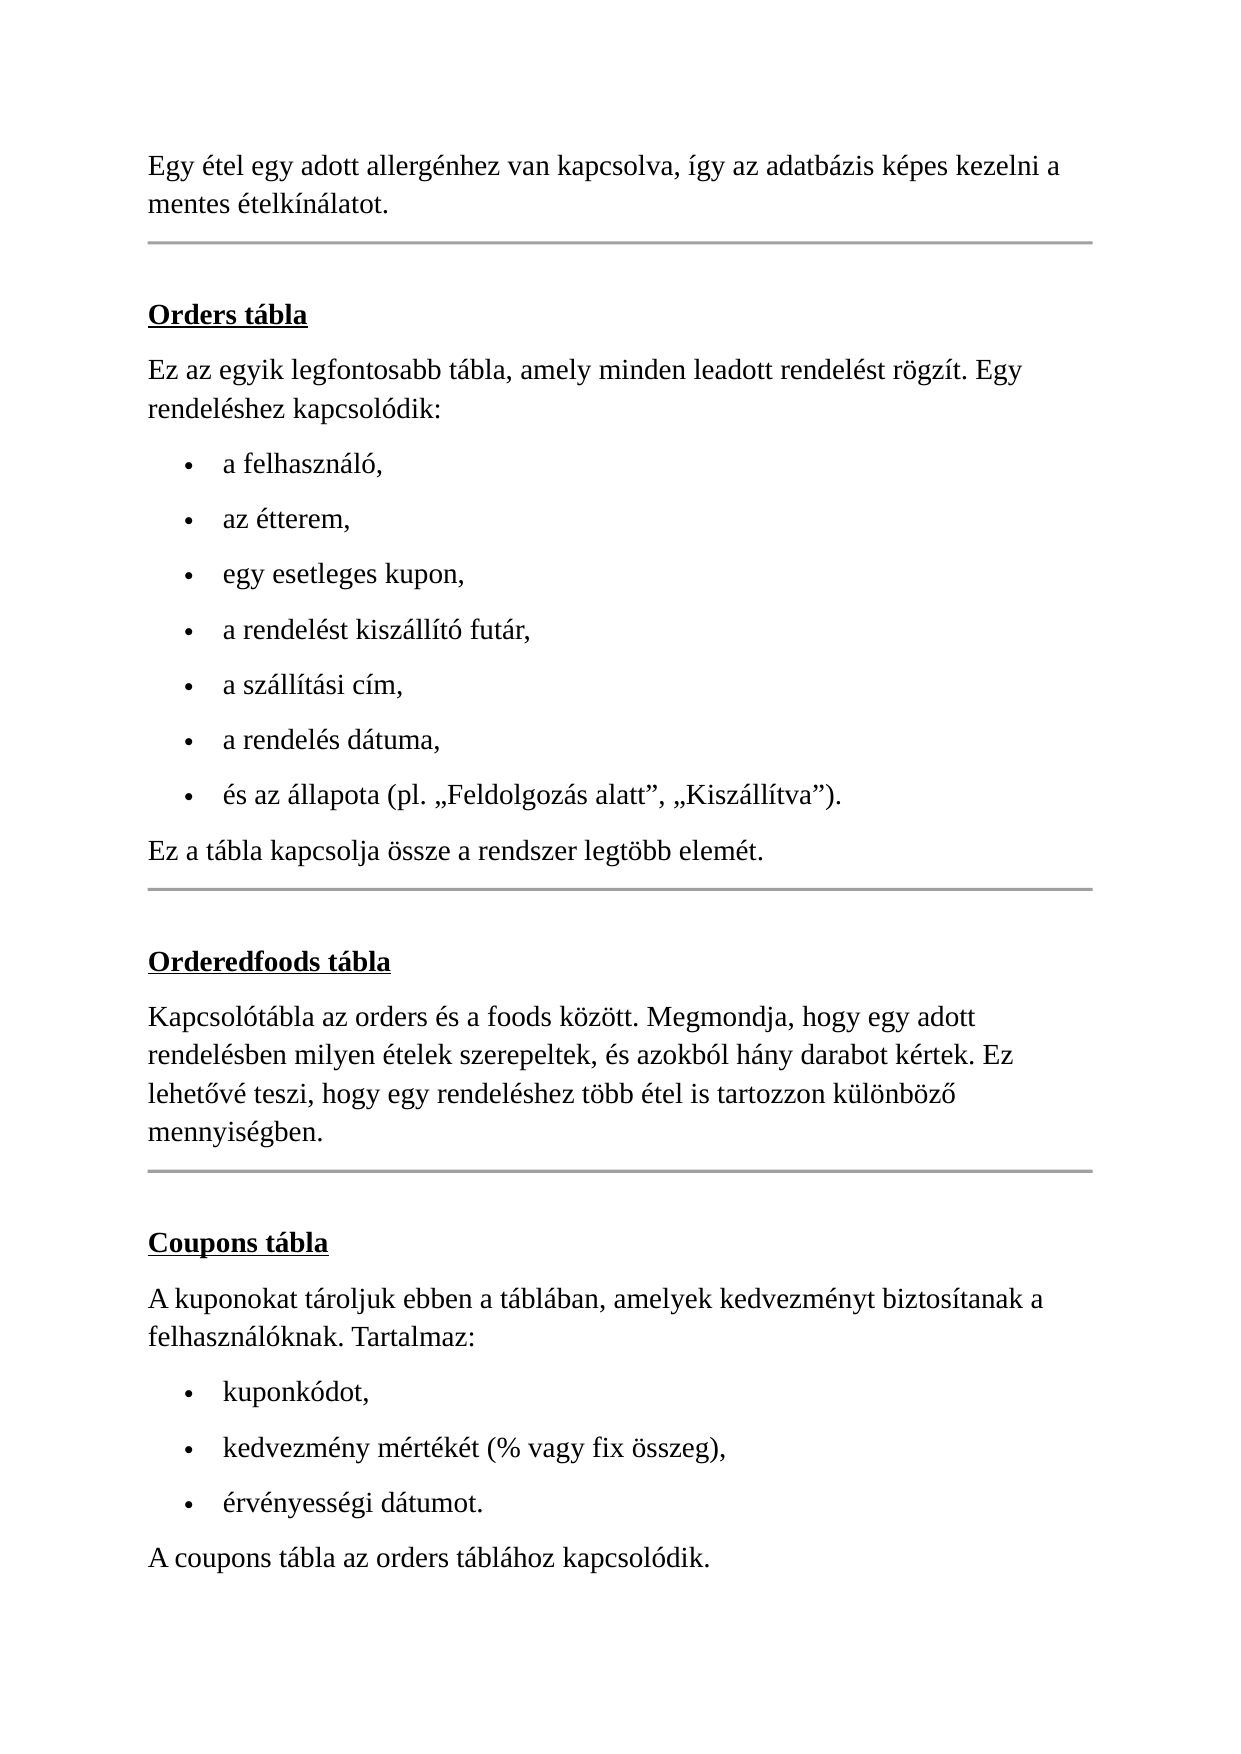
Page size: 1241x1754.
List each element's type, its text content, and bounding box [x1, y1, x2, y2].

list kedvezmény mértékét (% vagy fix összeg), [185, 1430, 1093, 1463]
text Kapcsolótábla az orders és a foods között. Megmondja, hogy egy adott rendelésben milyen ételek szerepeltek, és azokból hány darabot kértek. Ez lehetővé teszi, hogy egy rendeléshez több étel is tartozzon különböző mennyiségben. [148, 999, 1093, 1148]
text Orderedfoods tábla [148, 944, 1093, 977]
text Ez az egyik legfontosabb tábla, amely minden leadott rendelést rögzít. Egy rendeléshez kapcsolódik: [148, 352, 1093, 424]
list a rendelést kiszállító futár, [185, 612, 1093, 645]
text A coupons tábla az orders táblához kapcsolódik. [148, 1540, 1093, 1574]
list a rendelés dátuma, [185, 722, 1093, 756]
list a felhasználó, [185, 446, 1093, 480]
text A kuponokat tároljuk ebben a táblában, amelyek kedvezményt biztosítanak a felhasználóknak. Tartalmaz: [148, 1281, 1093, 1353]
list a szállítási cím, [185, 667, 1093, 701]
list az étterem, [185, 501, 1093, 535]
text Orders tábla [148, 297, 1093, 331]
list és az állapota (pl. „Feldolgozás alatt”, „Kiszállítva”). [185, 777, 1093, 811]
text Coupons tábla [148, 1226, 1093, 1259]
text Egy étel egy adott allergénhez van kapcsolva, így az adatbázis képes kezelni a mentes ételkínálatot. [148, 148, 1093, 220]
list kuponkódot, [185, 1374, 1093, 1408]
list egy esetleges kupon, [185, 557, 1093, 590]
text Ez a tábla kapcsolja össze a rendszer legtöbb elemét. [148, 833, 1093, 866]
list érvényességi dátumot. [185, 1485, 1093, 1518]
